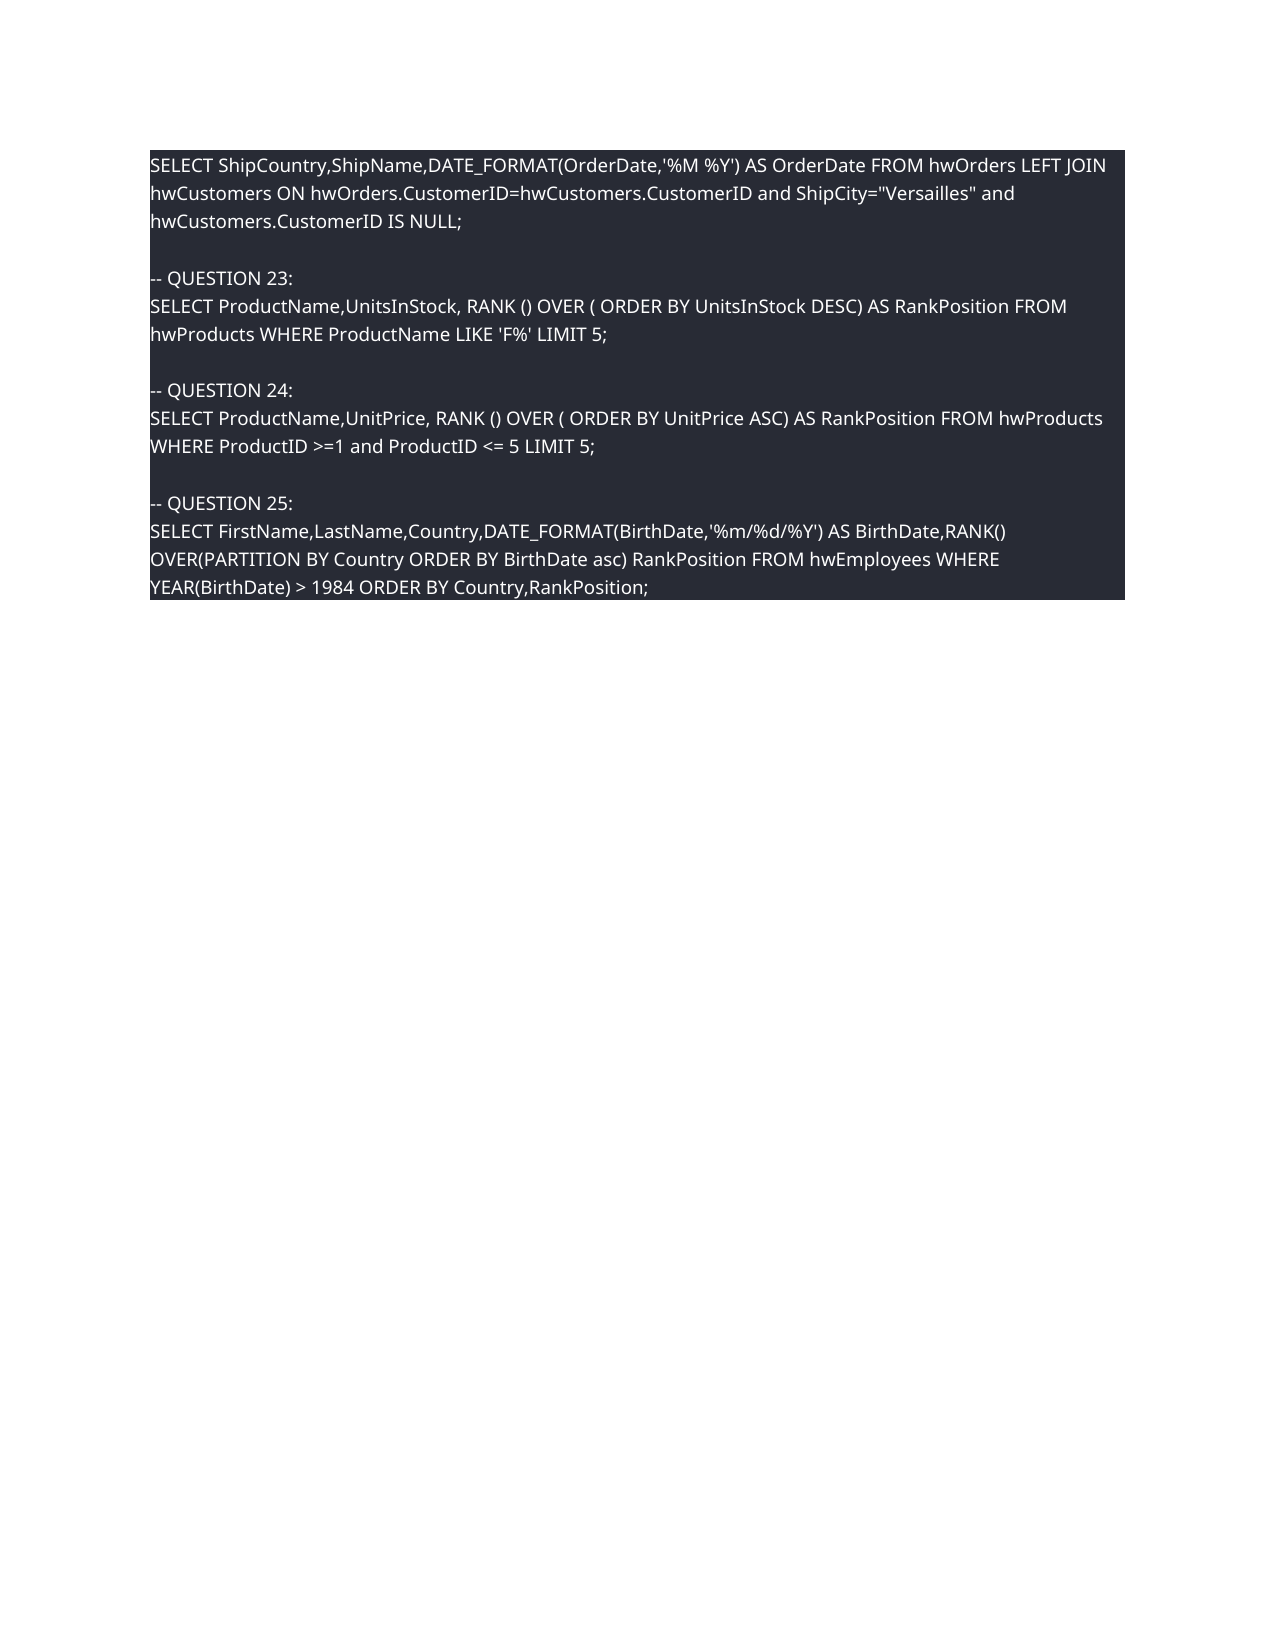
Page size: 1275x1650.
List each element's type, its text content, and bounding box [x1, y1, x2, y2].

text -- QUESTION 23: [150, 262, 1125, 291]
text -- QUESTION 24: [150, 375, 1125, 403]
text SELECT ProductName,UnitPrice, RANK () OVER ( ORDER BY UnitPrice ASC) AS RankPosition FROM hwProducts WHERE ProductID >=1 and ProductID <= 5 LIMIT 5; [150, 403, 1125, 459]
text -- QUESTION 25: [150, 487, 1125, 516]
text SELECT ShipCountry,ShipName,DATE_FORMAT(OrderDate,'%M %Y') AS OrderDate FROM hwOrders LEFT JOIN hwCustomers ON hwOrders.CustomerID=hwCustomers.CustomerID and ShipCity="Versailles" and hwCustomers.CustomerID IS NULL; [150, 150, 1125, 234]
text SELECT FirstName,LastName,Country,DATE_FORMAT(BirthDate,'%m/%d/%Y') AS BirthDate,RANK() OVER(PARTITION BY Country ORDER BY BirthDate asc) RankPosition FROM hwEmployees WHERE YEAR(BirthDate) > 1984 ORDER BY Country,RankPosition; [150, 516, 1125, 600]
text SELECT ProductName,UnitsInStock, RANK () OVER ( ORDER BY UnitsInStock DESC) AS RankPosition FROM hwProducts WHERE ProductName LIKE 'F%' LIMIT 5; [150, 291, 1125, 347]
